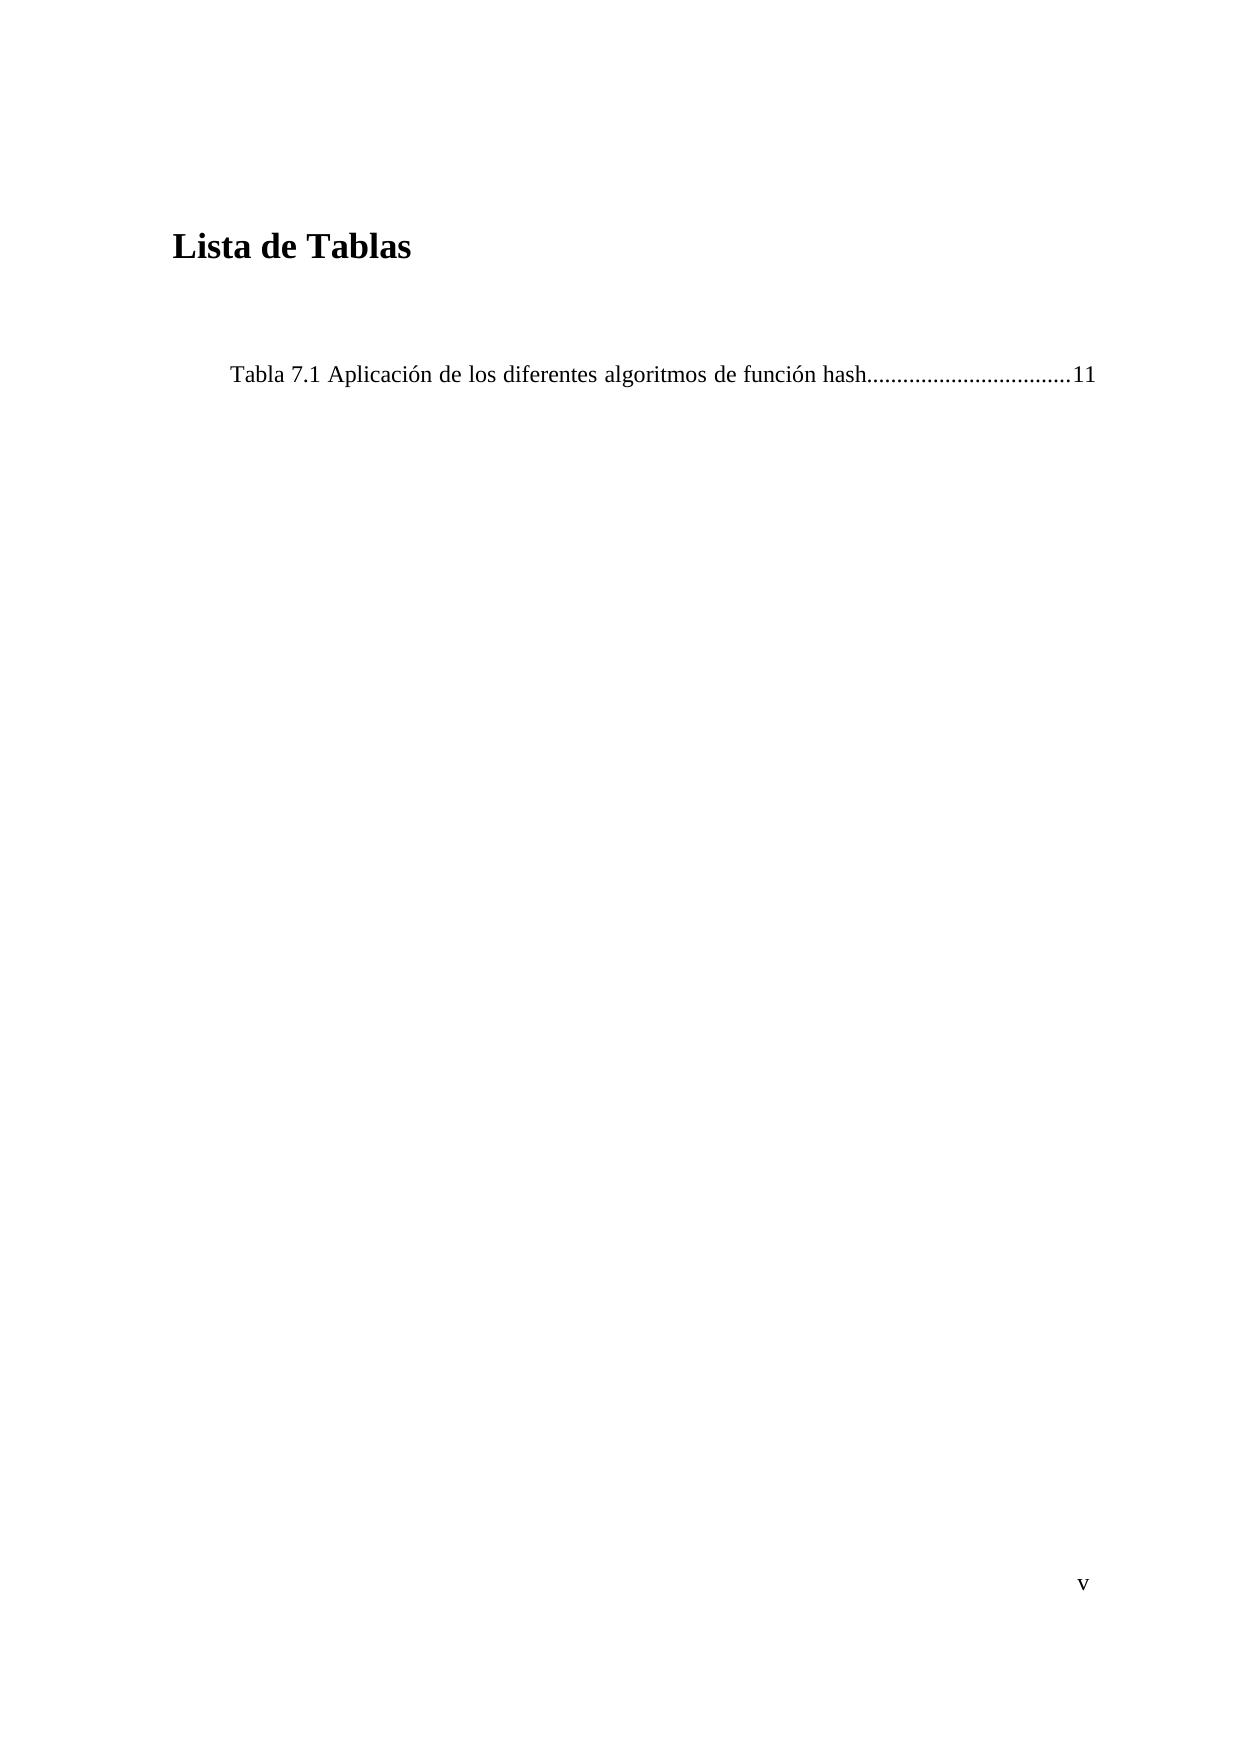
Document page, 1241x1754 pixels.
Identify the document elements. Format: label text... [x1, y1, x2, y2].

subtitle Lista de Tablas [172, 225, 1111, 267]
text Tabla 7.1 Aplicación de los diferentes algoritmos de función hash 11 [230, 360, 1111, 388]
